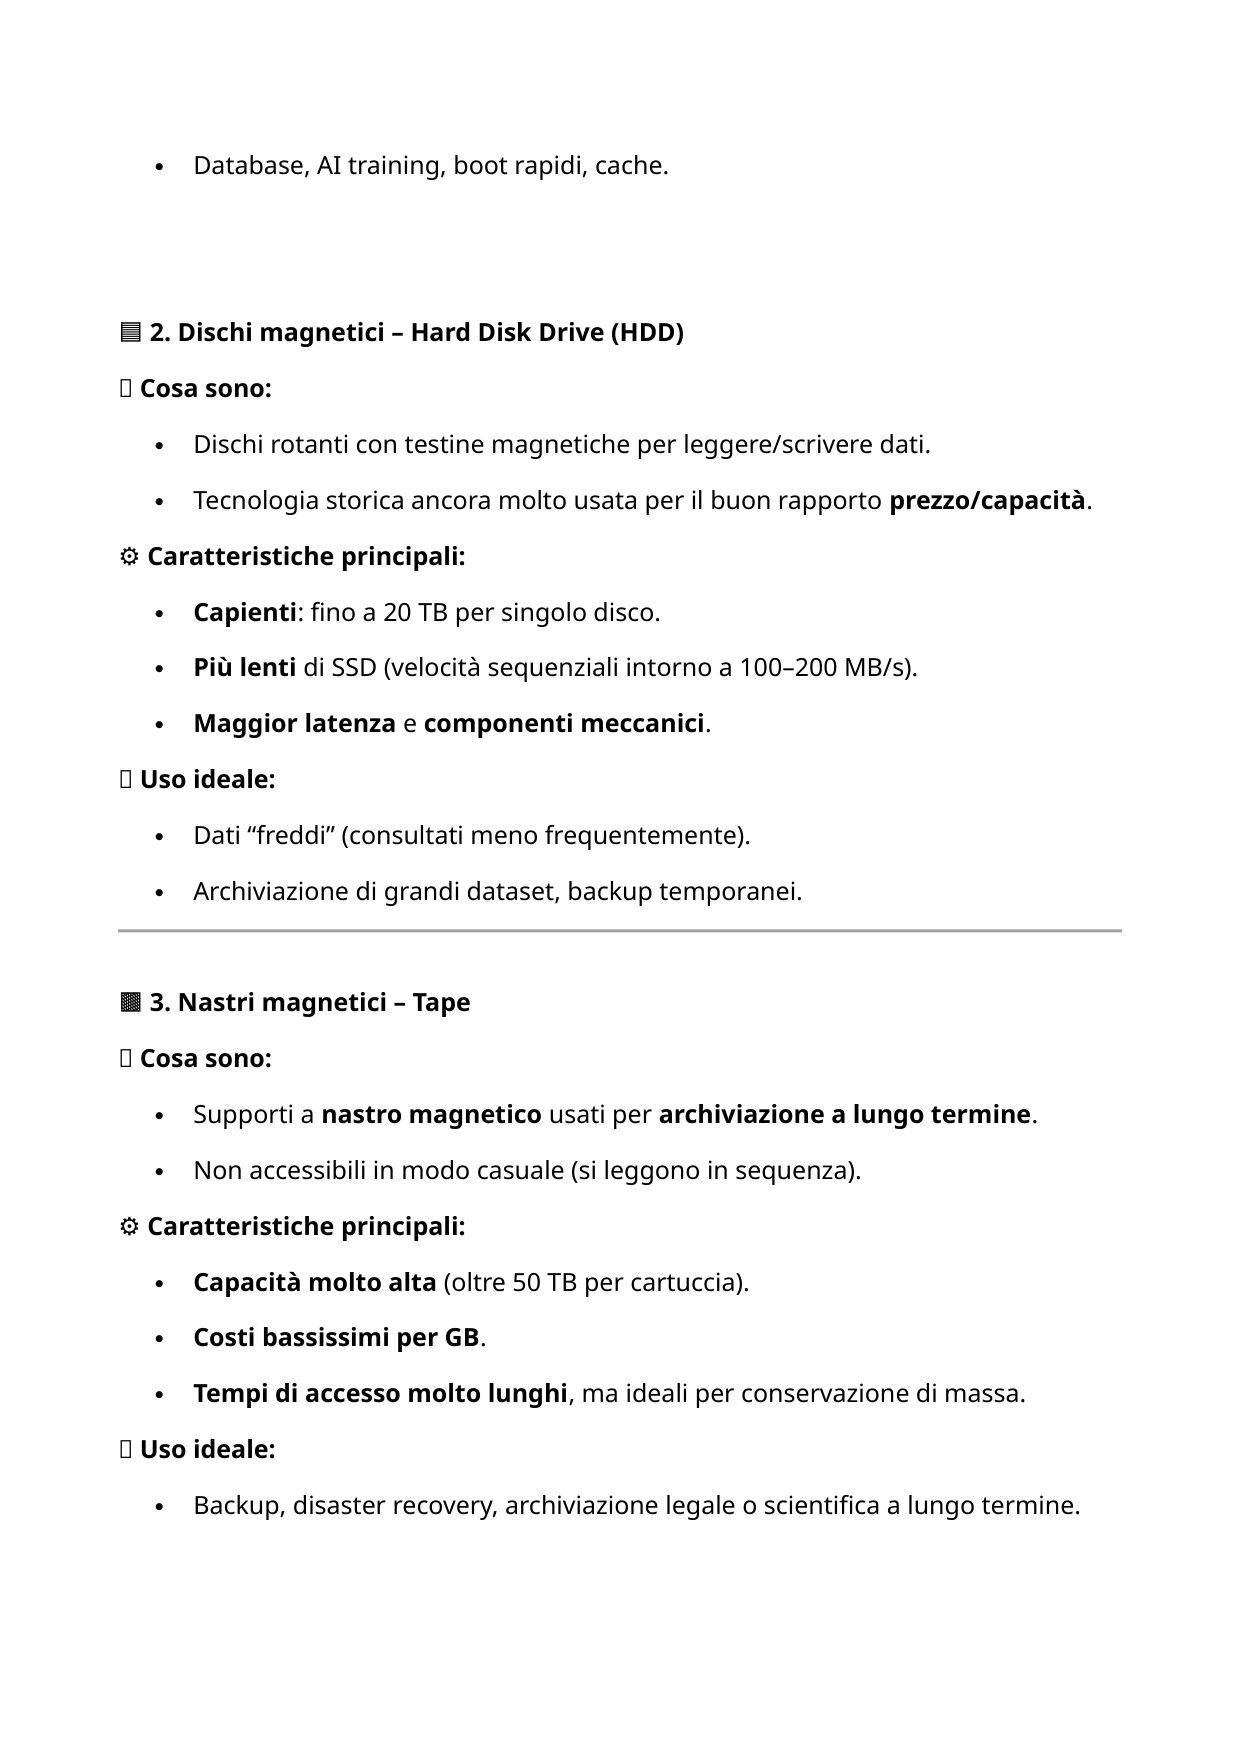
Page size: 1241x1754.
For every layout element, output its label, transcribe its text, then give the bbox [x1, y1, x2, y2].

list Tecnologia storica ancora molto usata per il buon rapporto prezzo/capacità. [156, 483, 1122, 517]
text 🟦 2. Dischi magnetici – Hard Disk Drive (HDD) [118, 315, 1122, 349]
text ✅ Uso ideale: [118, 762, 1122, 796]
list Non accessibili in modo casuale (si leggono in sequenza). [156, 1153, 1122, 1187]
text ⚙️ Caratteristiche principali: [118, 538, 1122, 572]
list Costi bassissimi per GB. [156, 1320, 1122, 1354]
text 📌 Cosa sono: [118, 371, 1122, 405]
list Backup, disaster recovery, archiviazione legale o scientifica a lungo termine. [156, 1488, 1122, 1522]
list Capacità molto alta (oltre 50 TB per cartuccia). [156, 1264, 1122, 1298]
list Più lenti di SSD (velocità sequenziali intorno a 100–200 MB/s). [156, 650, 1122, 684]
list Supporti a nastro magnetico usati per archiviazione a lungo termine. [156, 1097, 1122, 1131]
list Archiviazione di grandi dataset, backup temporanei. [156, 873, 1122, 907]
text ⚙️ Caratteristiche principali: [118, 1208, 1122, 1242]
list Tempi di accesso molto lunghi, ma ideali per conservazione di massa. [156, 1376, 1122, 1410]
text 🟫 3. Nastri magnetici – Tape [118, 985, 1122, 1019]
list Dati “freddi” (consultati meno frequentemente). [156, 818, 1122, 852]
text ✅ Uso ideale: [118, 1432, 1122, 1466]
list Maggior latenza e componenti meccanici. [156, 706, 1122, 740]
list Database, AI training, boot rapidi, cache. [156, 148, 1122, 182]
text 📌 Cosa sono: [118, 1041, 1122, 1075]
list Dischi rotanti con testine magnetiche per leggere/scrivere dati. [156, 427, 1122, 461]
list Capienti: fino a 20 TB per singolo disco. [156, 594, 1122, 628]
